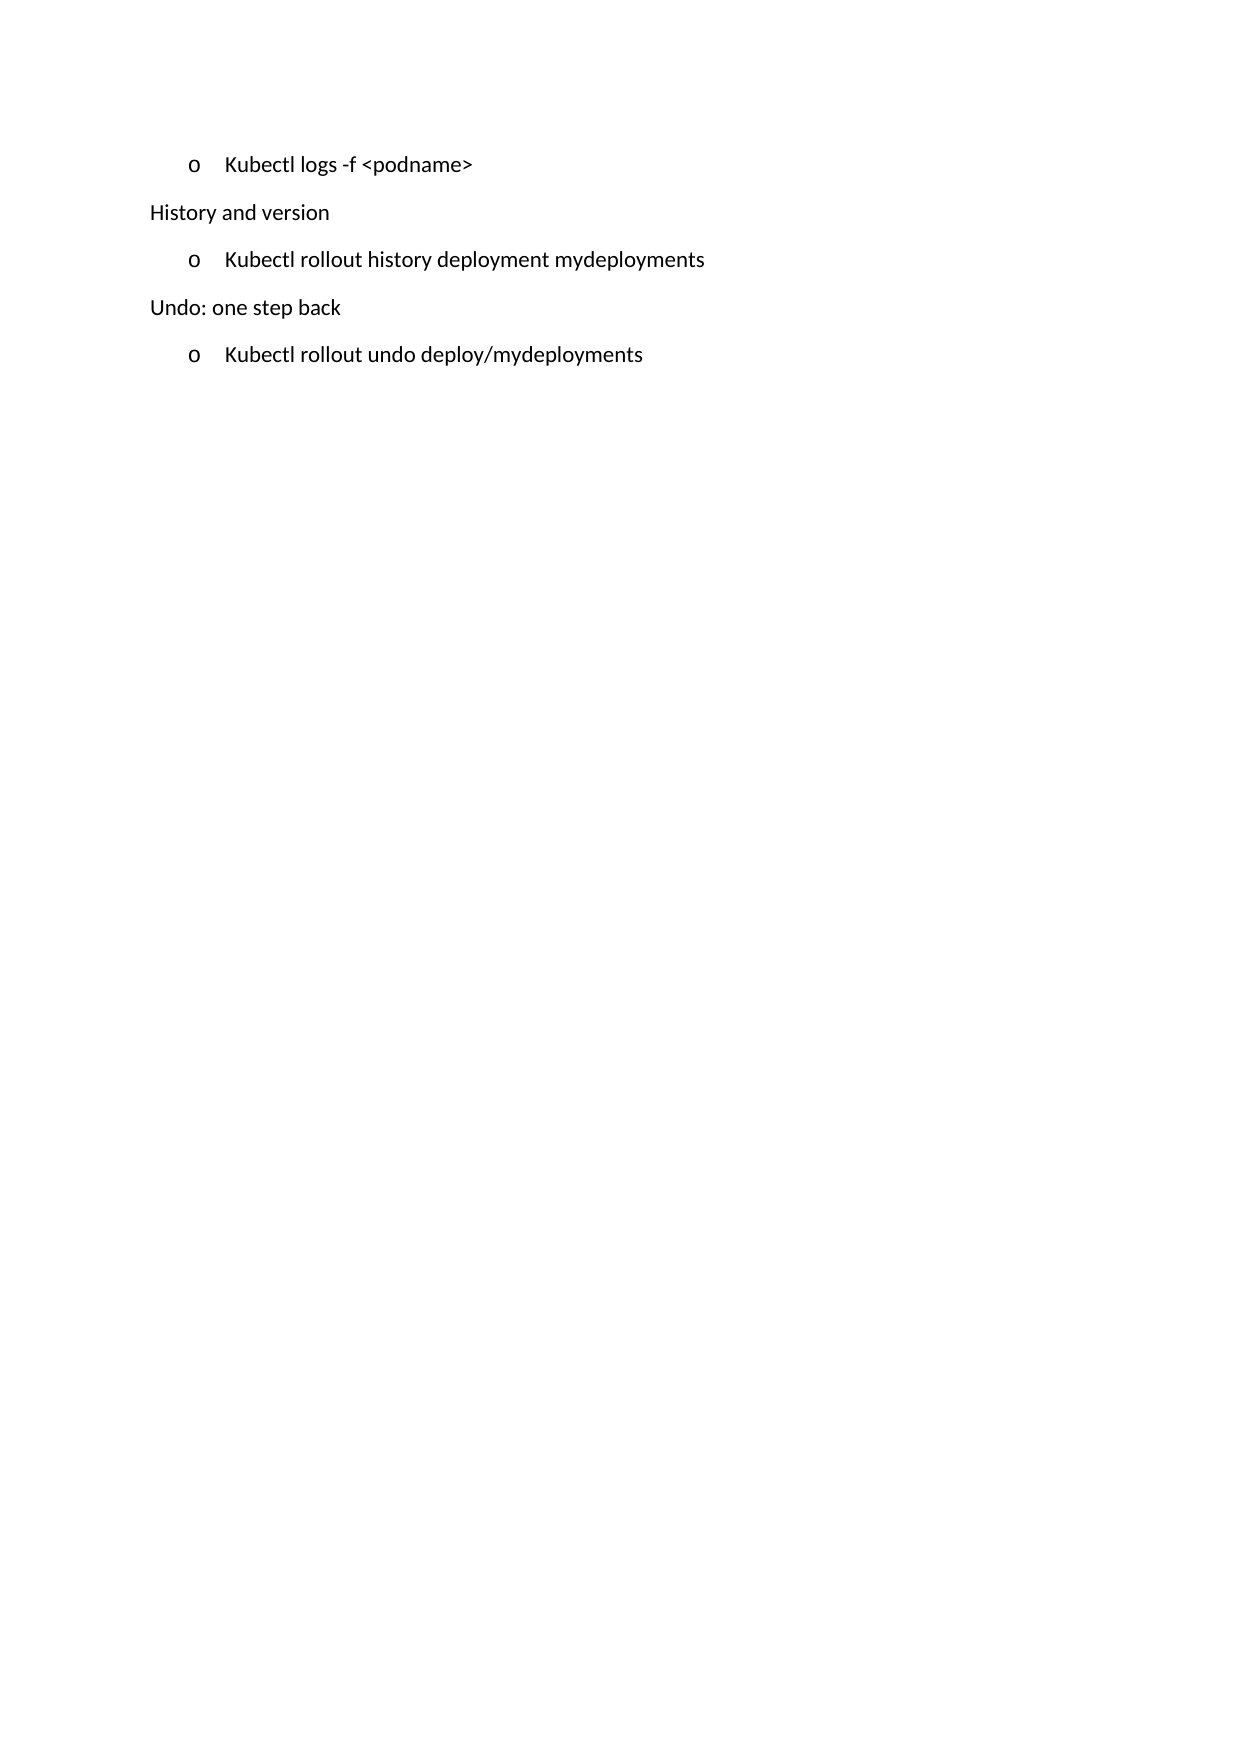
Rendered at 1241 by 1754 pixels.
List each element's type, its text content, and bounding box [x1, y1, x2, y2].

text Undo: one step back [150, 293, 1090, 321]
list Kubectl logs -f <podname> [187, 150, 1090, 179]
list Kubectl rollout undo deploy/mydeployments [187, 340, 1090, 369]
text History and version [150, 198, 1090, 226]
list Kubectl rollout history deployment mydeployments [187, 245, 1090, 274]
